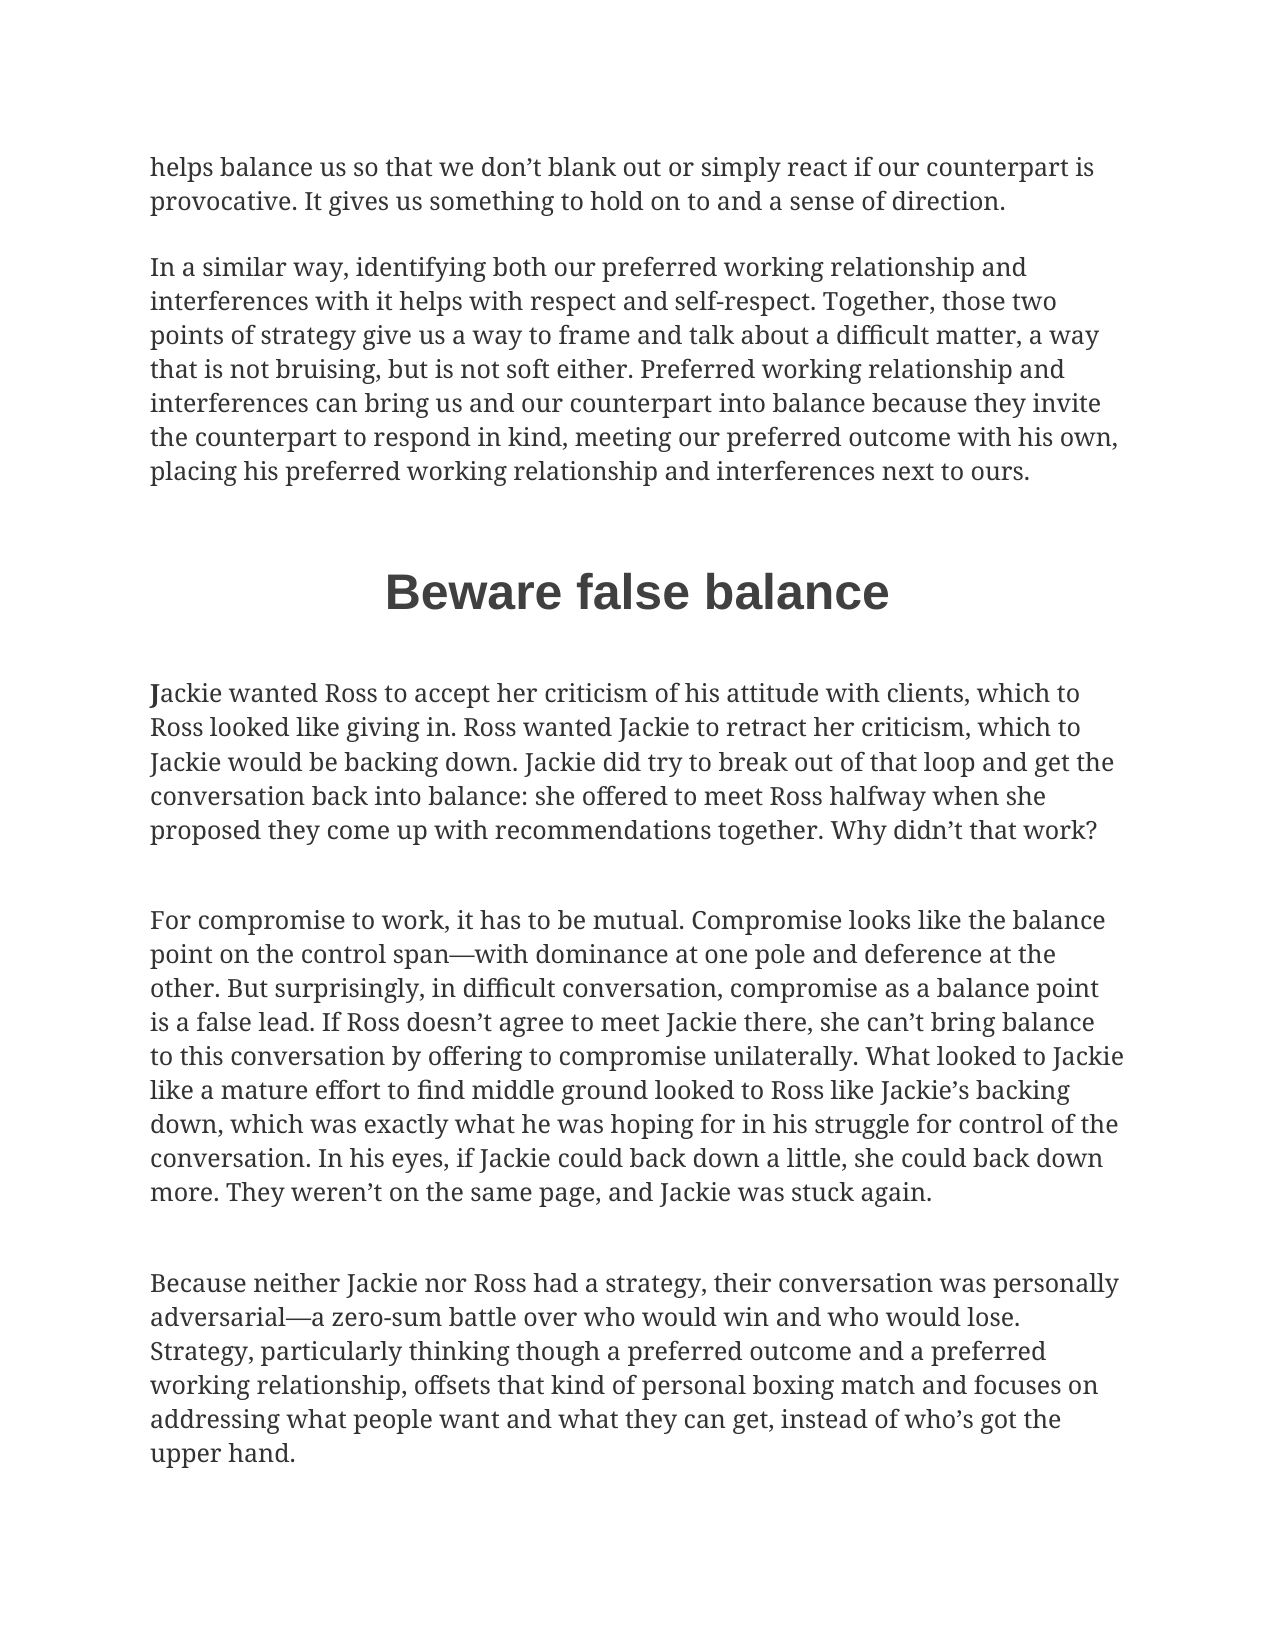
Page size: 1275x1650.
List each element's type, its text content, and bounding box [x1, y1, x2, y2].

subtitle Beware false balance [150, 563, 1125, 620]
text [150, 150, 1125, 218]
text For compromise to work, it has to be mutual. Compromise looks like the balance point on the control span—with dominance at one pole and deference at the other. But surprisingly, in difficult conversation, compromise as a balance point is a false lead. If Ross doesn’t agree to meet Jackie there, she can’t bring balance to this conversation by offering to compromise unilaterally. What looked to Jackie like a mature effort to find middle ground looked to Ross like Jackie’s backing down, which was exactly what he was hoping for in his struggle for control of the conversation. In his eyes, if Jackie could back down a little, she could back down more. They weren’t on the same page, and Jackie was stuck again. [150, 903, 1125, 1209]
text In a similar way, identifying both our preferred working relationship and interferences with it helps with respect and self-respect. Together, those two points of strategy give us a way to frame and talk about a difficult matter, a way that is not bruising, but is not soft either. Preferred working relationship and interferences can bring us and our counterpart into balance because they invite the counterpart to respond in kind, meeting our preferred outcome with his own, placing his preferred working relationship and interferences next to ours. [150, 249, 1125, 488]
text Jackie wanted Ross to accept her criticism of his attitude with clients, which to Ross looked like giving in. Ross wanted Jackie to retract her criticism, which to Jackie would be backing down. Jackie did try to break out of that loop and get the conversation back into balance: she offered to meet Ross halfway when she proposed they come up with recommendations together. Why didn’t that work? [150, 676, 1125, 846]
text Because neither Jackie nor Ross had a strategy, their conversation was personally adversarial—a zero-sum battle over who would win and who would lose. Strategy, particularly thinking though a preferred outcome and a preferred working relationship, offsets that kind of personal boxing match and focuses on addressing what people want and what they can get, instead of who’s got the upper hand. [150, 1265, 1125, 1470]
